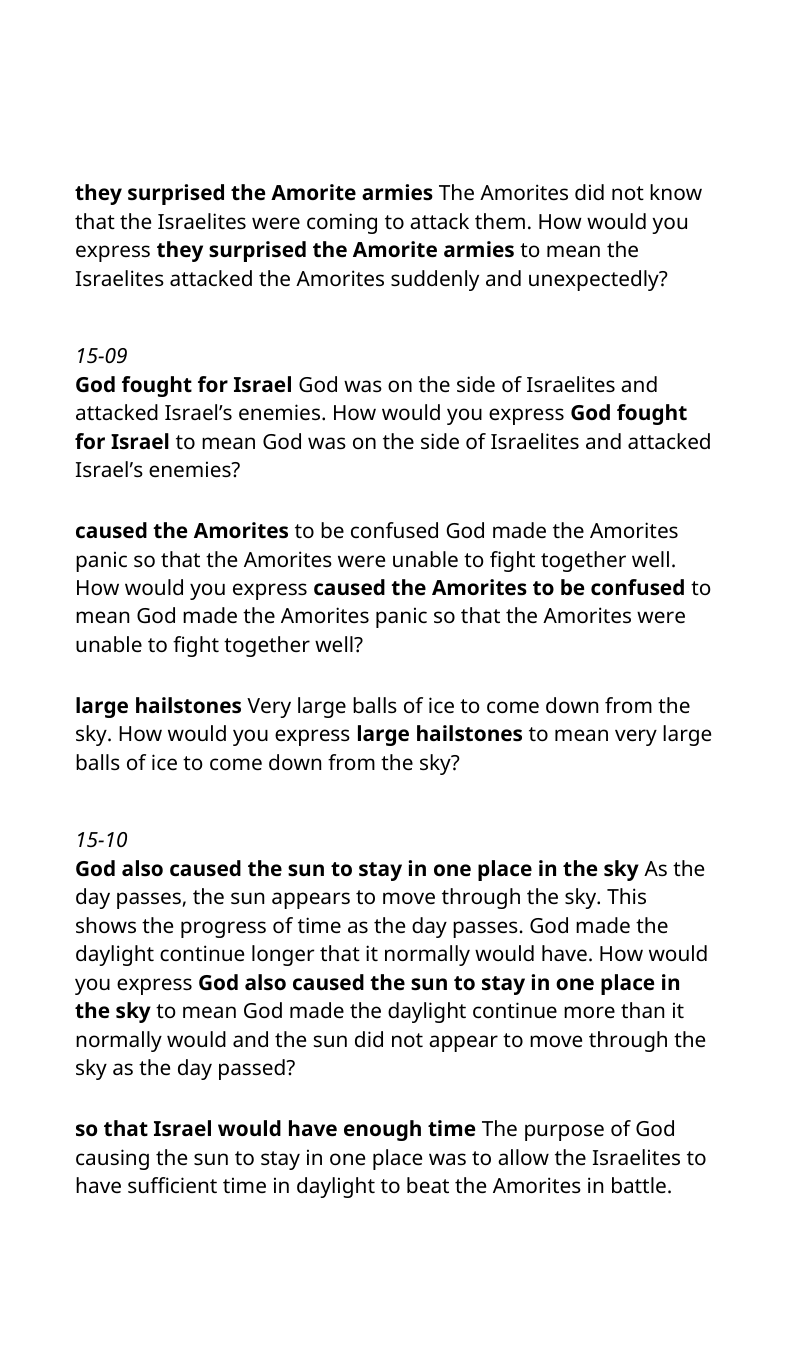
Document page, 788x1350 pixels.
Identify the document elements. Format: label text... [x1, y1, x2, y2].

text caused the Amorites to be confused God made the Amorites panic so that the Amorites were unable to fight together well. How would you express caused the Amorites to be confused to mean God made the Amorites panic so that the Amorites were unable to fight together well? [75, 488, 712, 658]
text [75, 1086, 712, 1199]
text God fought for Israel God was on the side of Israelites and attacked Israel’s enemies. How would you express God fought for Israel to mean God was on the side of Israelites and attacked Israel’s enemies? [75, 370, 712, 484]
subtitle 15-10 [75, 797, 712, 854]
subtitle 15-09 [75, 313, 712, 370]
text large hailstones Very large balls of ice to come down from the sky. How would you express large hailstones to mean very large balls of ice to come down from the sky? [75, 663, 712, 776]
text they surprised the Amorite armies The Amorites did not know that the Israelites were coming to attack them. How would you express they surprised the Amorite armies to mean the Israelites attacked the Amorites suddenly and unexpectedly? [75, 150, 712, 292]
text God also caused the sun to stay in one place in the sky As the day passes, the sun appears to move through the sky. This shows the progress of time as the day passes. God made the daylight continue longer that it normally would have. How would you express God also caused the sun to stay in one place in the sky to mean God made the daylight continue more than it normally would and the sun did not appear to move through the sky as the day passed? [75, 854, 712, 1082]
